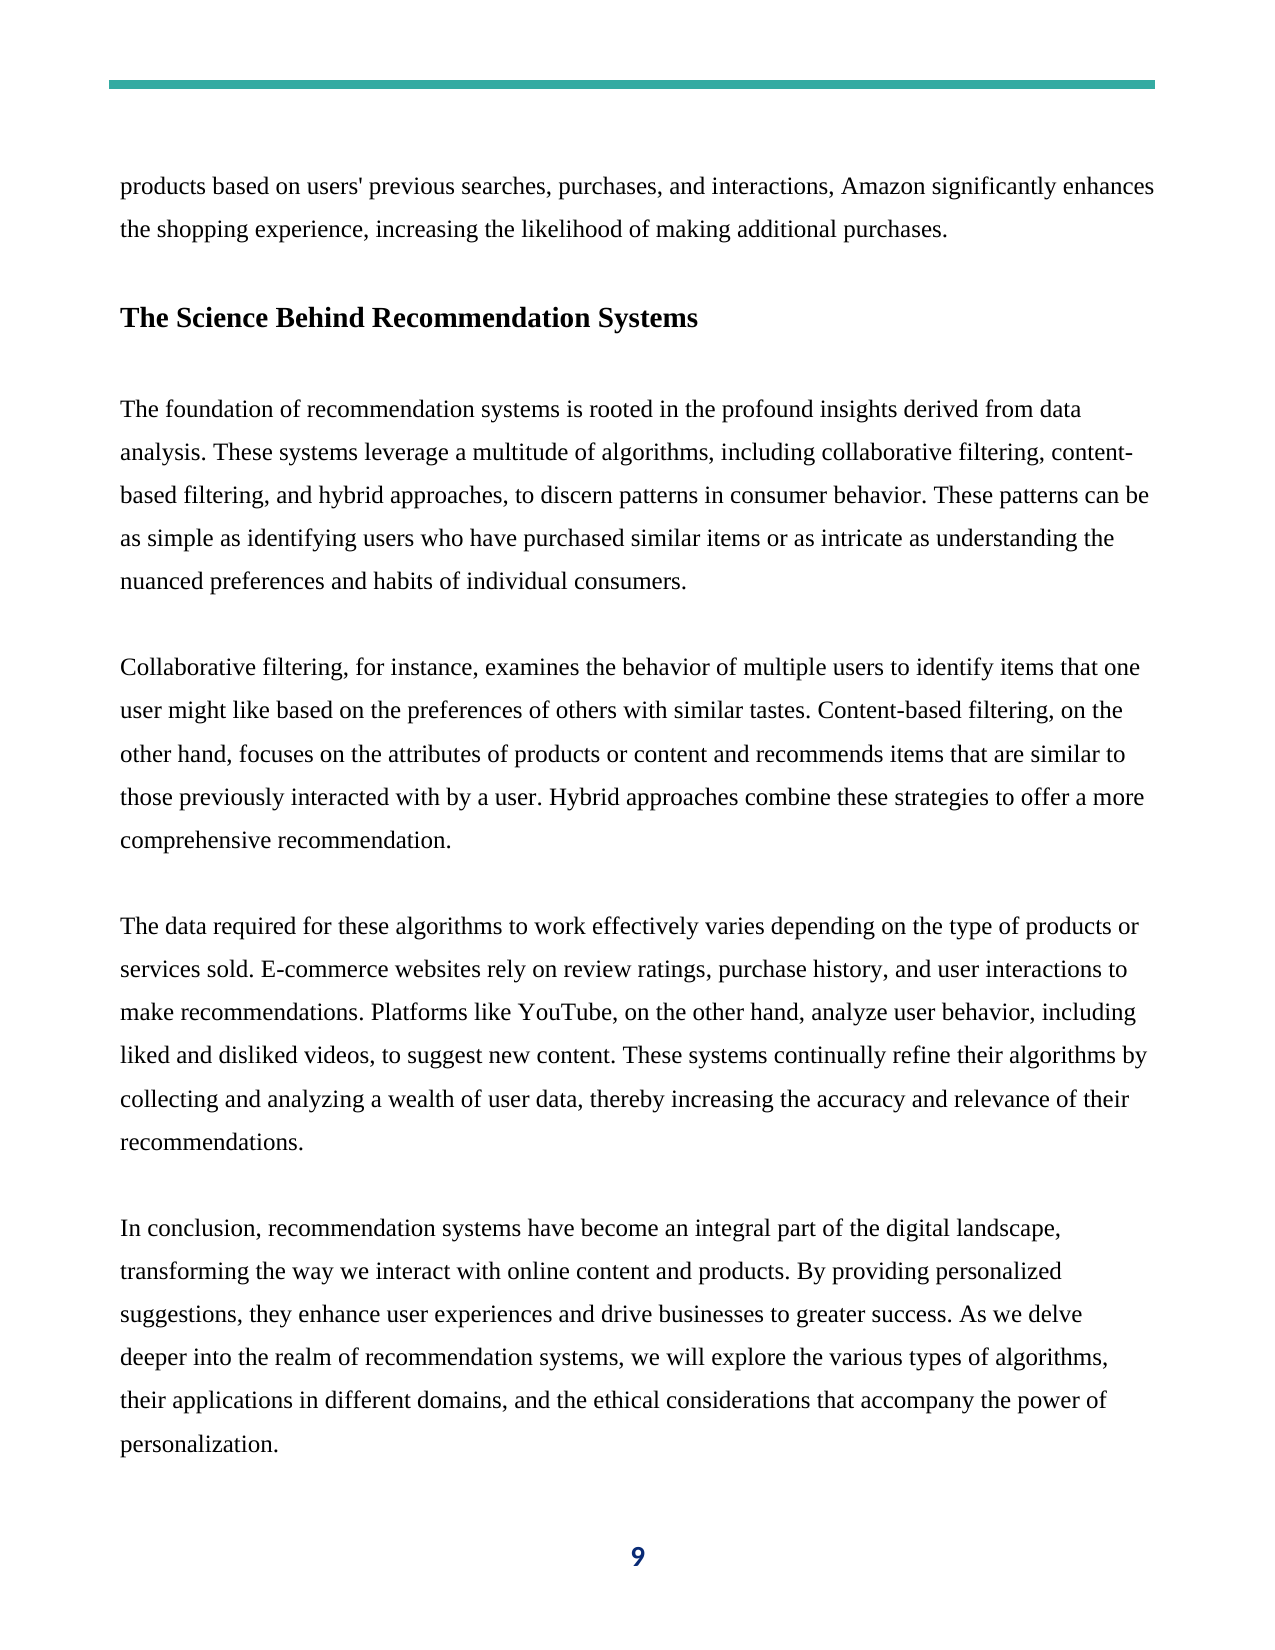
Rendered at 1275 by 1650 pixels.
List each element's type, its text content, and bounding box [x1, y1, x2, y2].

text The foundation of recommendation systems is rooted in the profound insights derived from data analysis. These systems leverage a multitude of algorithms, including collaborative filtering, content-based filtering, and hybrid approaches, to discern patterns in consumer behavior. These patterns can be as simple as identifying users who have purchased similar items or as intricate as understanding the nuanced preferences and habits of individual consumers. [120, 394, 1155, 595]
text The Science Behind Recommendation Systems [120, 300, 1155, 334]
text Collaborative filtering, for instance, examines the behavior of multiple users to identify items that one user might like based on the preferences of others with similar tastes. Content-based filtering, on the other hand, focuses on the attributes of products or content and recommends items that are similar to those previously interacted with by a user. Hybrid approaches combine these strategies to offer a more comprehensive recommendation. [120, 652, 1155, 854]
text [120, 171, 1155, 243]
text The data required for these algorithms to work effectively varies depending on the type of products or services sold. E-commerce websites rely on review ratings, purchase history, and user interactions to make recommendations. Platforms like YouTube, on the other hand, analyze user behavior, including liked and disliked videos, to suggest new content. These systems continually refine their algorithms by collecting and analyzing a wealth of user data, thereby increasing the accuracy and relevance of their recommendations. [120, 911, 1155, 1156]
text In conclusion, recommendation systems have become an integral part of the digital landscape, transforming the way we interact with online content and products. By providing personalized suggestions, they enhance user experiences and drive businesses to greater success. As we delve deeper into the realm of recommendation systems, we will explore the various types of algorithms, their applications in different domains, and the ethical considerations that accompany the power of personalization. [120, 1213, 1155, 1457]
